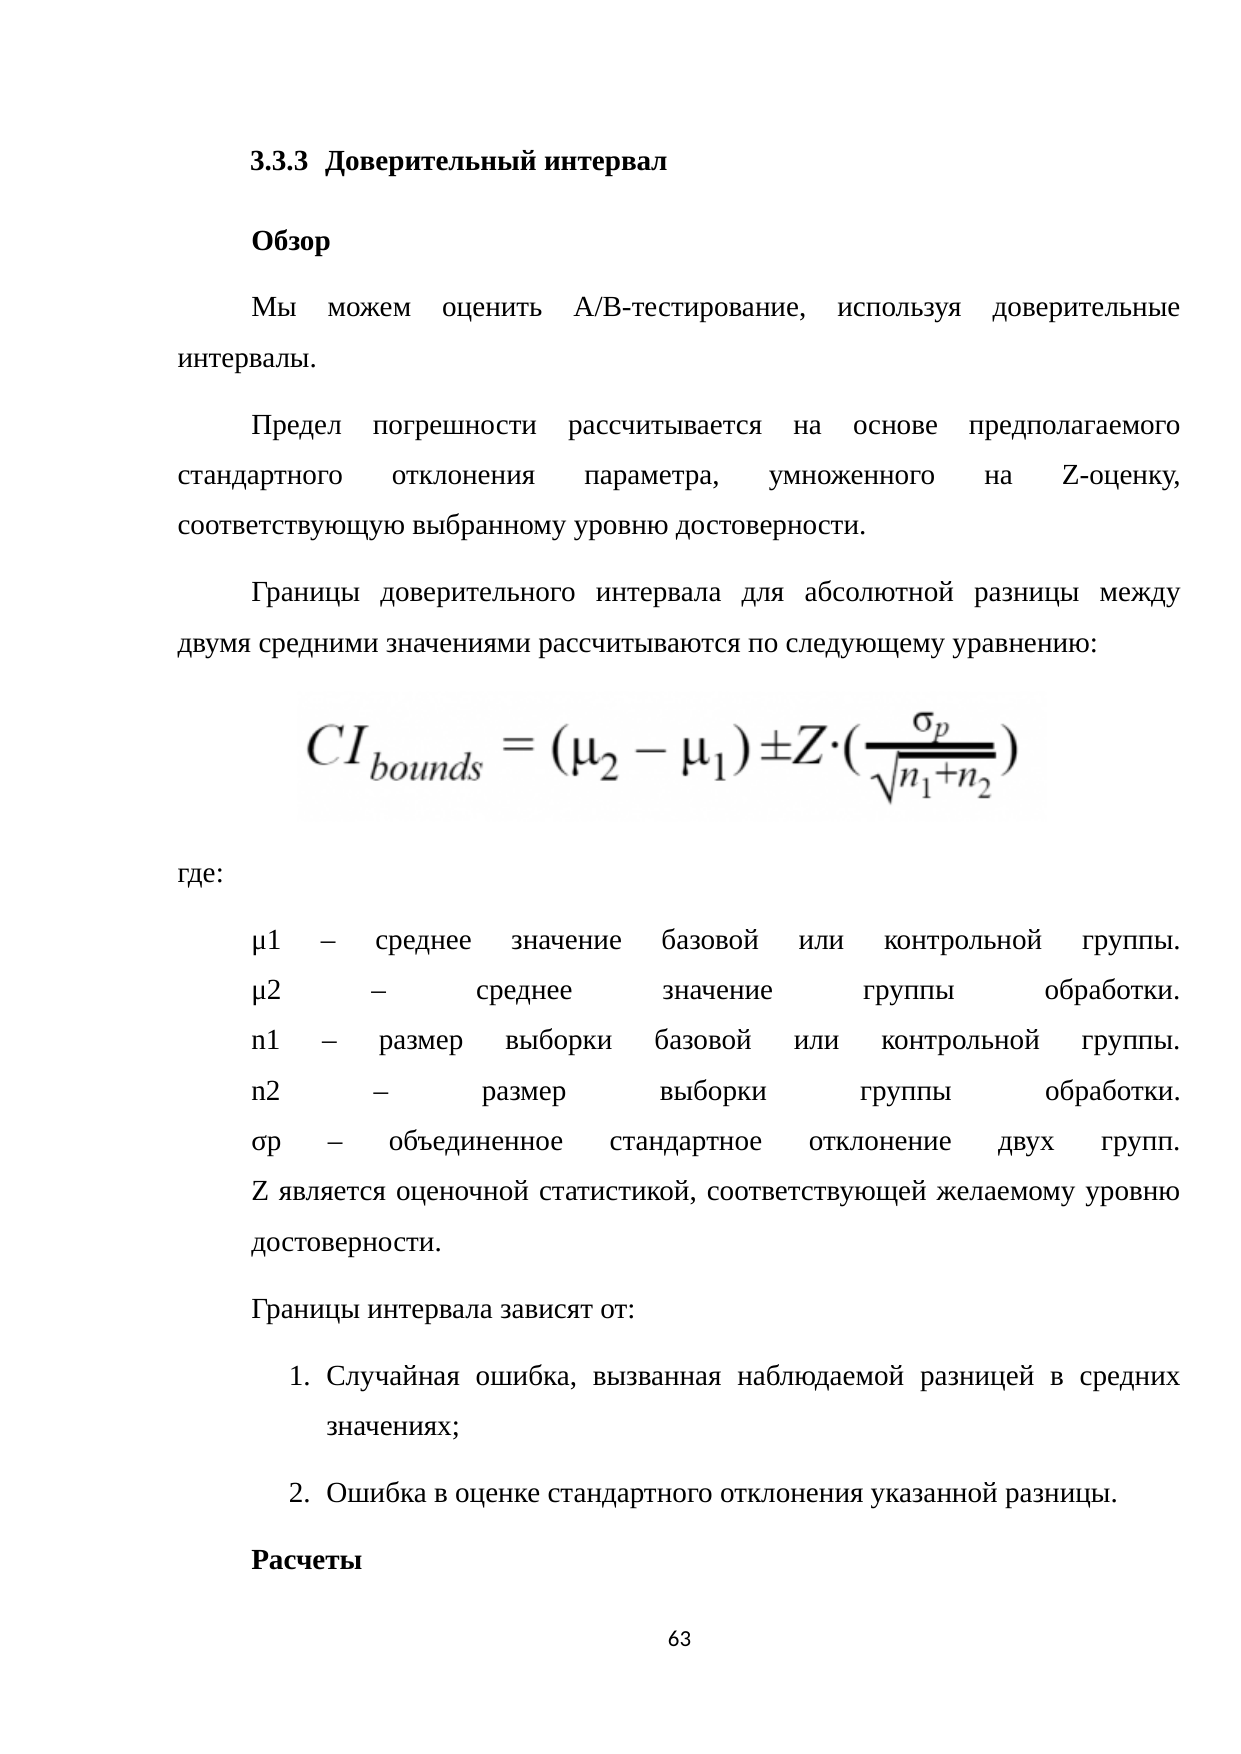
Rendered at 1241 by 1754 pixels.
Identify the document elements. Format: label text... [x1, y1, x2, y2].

text где: [177, 855, 1181, 888]
list Доверительный интервал [250, 143, 1181, 177]
text Обзор [177, 223, 1181, 256]
list Ошибка в оценке стандартного отклонения указанной разницы. [288, 1475, 1181, 1508]
text Границы доверительного интервала для абсолютной разницы между двумя средними значениями рассчитываются по следующему уравнению: [177, 574, 1181, 658]
text μ1 – среднее значение базовой или контрольной группы. μ2 – среднее значение группы обработки. n1 – размер выборки базовой или контрольной группы. n2 – размер выборки группы обработки. σp – объединенное стандартное отклонение двух групп. Z является оценочной статистикой, соответствующей желаемому уровню достоверности. [251, 922, 1181, 1257]
list Случайная ошибка, вызванная наблюдаемой разницей в средних значениях; [288, 1358, 1181, 1442]
picture [297, 691, 1048, 822]
text Предел погрешности рассчитывается на основе предполагаемого стандартного отклонения параметра, умноженного на Z-оценку, соответствующую выбранному уровню достоверности. [177, 407, 1181, 541]
text Расчеты [177, 1542, 1181, 1576]
text Мы можем оценить A/B-тестирование, используя доверительные интервалы. [177, 289, 1181, 373]
text Границы интервала зависят от: [177, 1291, 1181, 1324]
